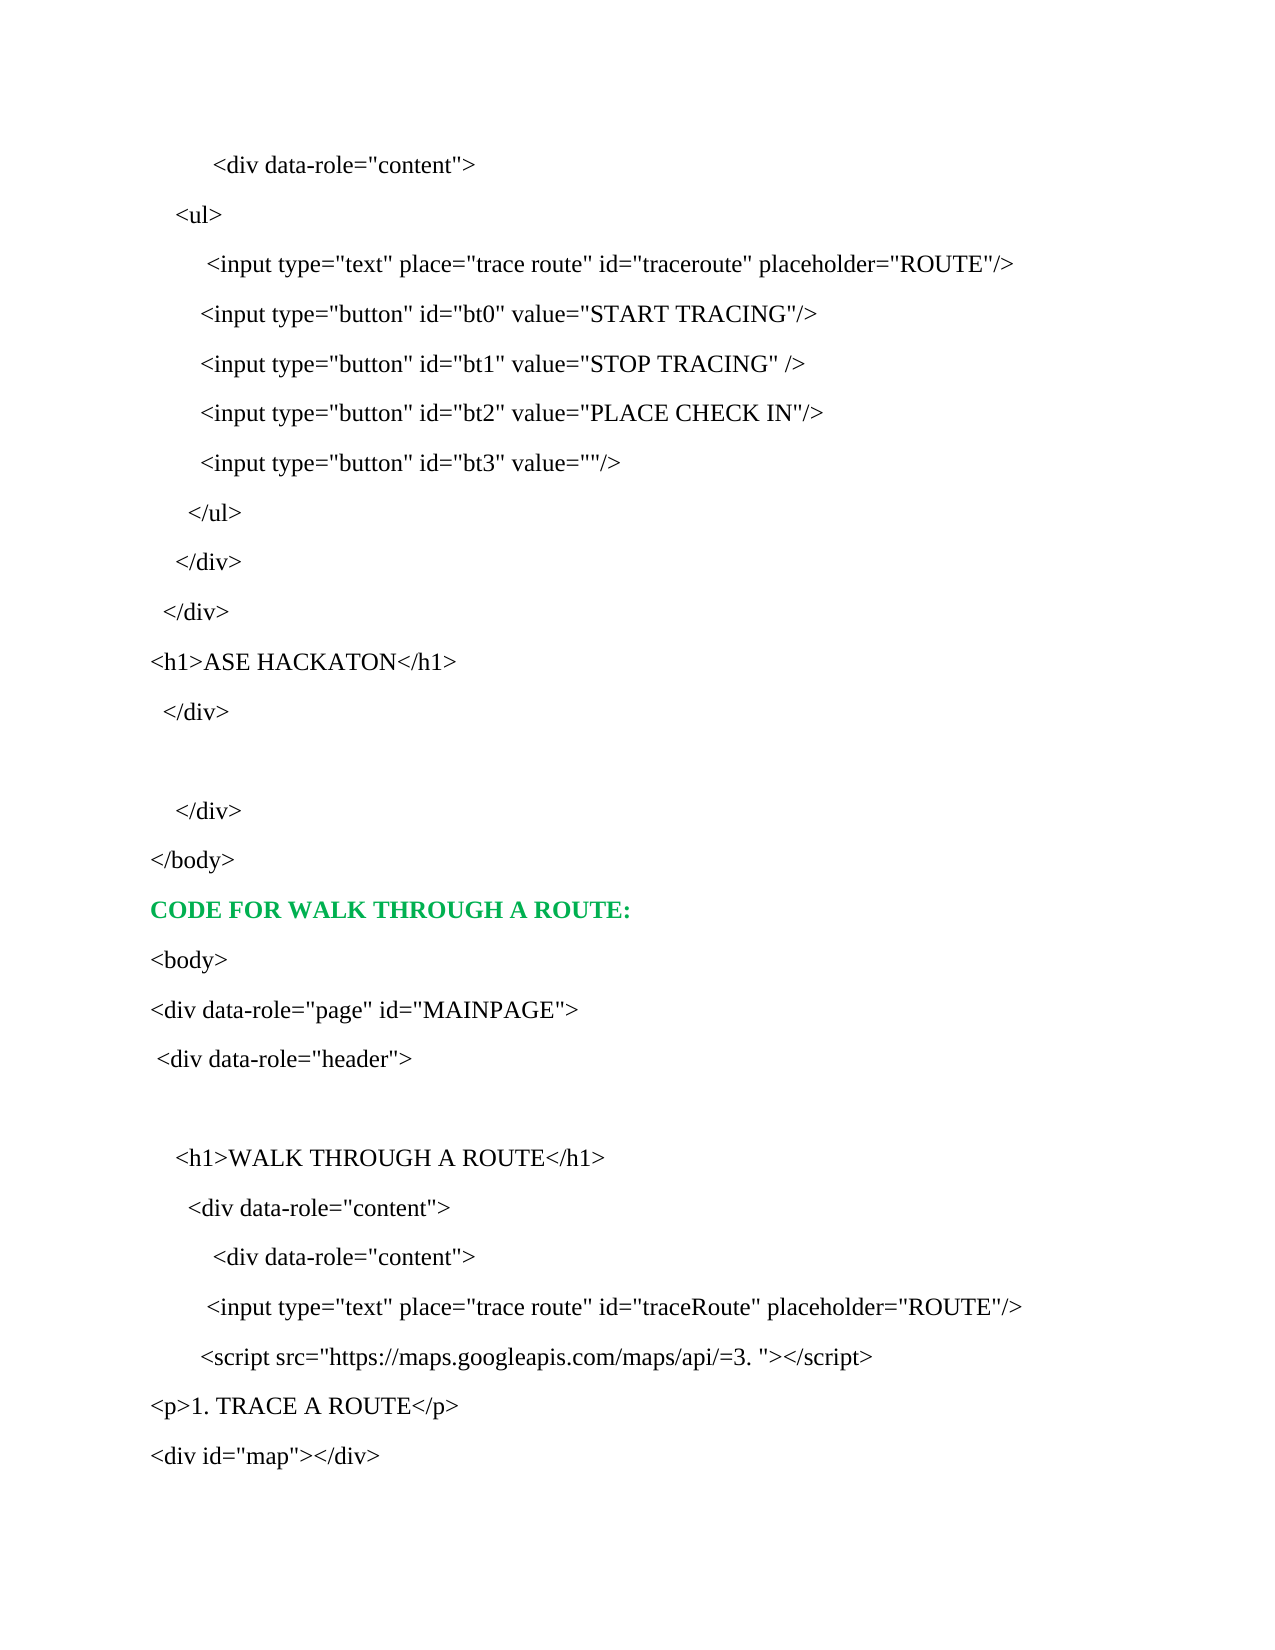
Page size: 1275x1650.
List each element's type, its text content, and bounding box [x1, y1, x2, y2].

text </ul> [150, 498, 1125, 527]
text <ul> [150, 200, 1125, 228]
text <div data-role="header"> [150, 1044, 1125, 1073]
text <input type="text" place="trace route" id="traceroute" placeholder="ROUTE"/> [150, 249, 1125, 278]
text <div data-role="page" id="MAINPAGE"> [150, 995, 1125, 1023]
text <input type="button" id="bt1" value="STOP TRACING" /> [150, 349, 1125, 377]
text <div id="map"></div> [150, 1441, 1125, 1470]
text </div> [150, 697, 1125, 725]
text <input type="button" id="bt3" value=""/> [150, 448, 1125, 477]
text <div data-role="content"> [150, 1242, 1125, 1271]
text <body> [150, 945, 1125, 974]
text </div> [150, 597, 1125, 626]
text <input type="button" id="bt0" value="START TRACING"/> [150, 299, 1125, 328]
text <h1>WALK THROUGH A ROUTE</h1> [150, 1143, 1125, 1172]
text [150, 150, 1125, 179]
text <input type="text" place="trace route" id="traceRoute" placeholder="ROUTE"/> [150, 1292, 1125, 1321]
text CODE FOR WALK THROUGH A ROUTE: [150, 895, 1125, 924]
text </body> [150, 846, 1125, 874]
text <p>1. TRACE A ROUTE</p> [150, 1391, 1125, 1420]
text <script src="https://maps.googleapis.com/maps/api/=3. "></script> [150, 1342, 1125, 1370]
text <input type="button" id="bt2" value="PLACE CHECK IN"/> [150, 398, 1125, 427]
text <h1>ASE HACKATON</h1> [150, 647, 1125, 676]
text <div data-role="content"> [150, 1193, 1125, 1221]
text </div> [150, 796, 1125, 825]
text </div> [150, 547, 1125, 576]
